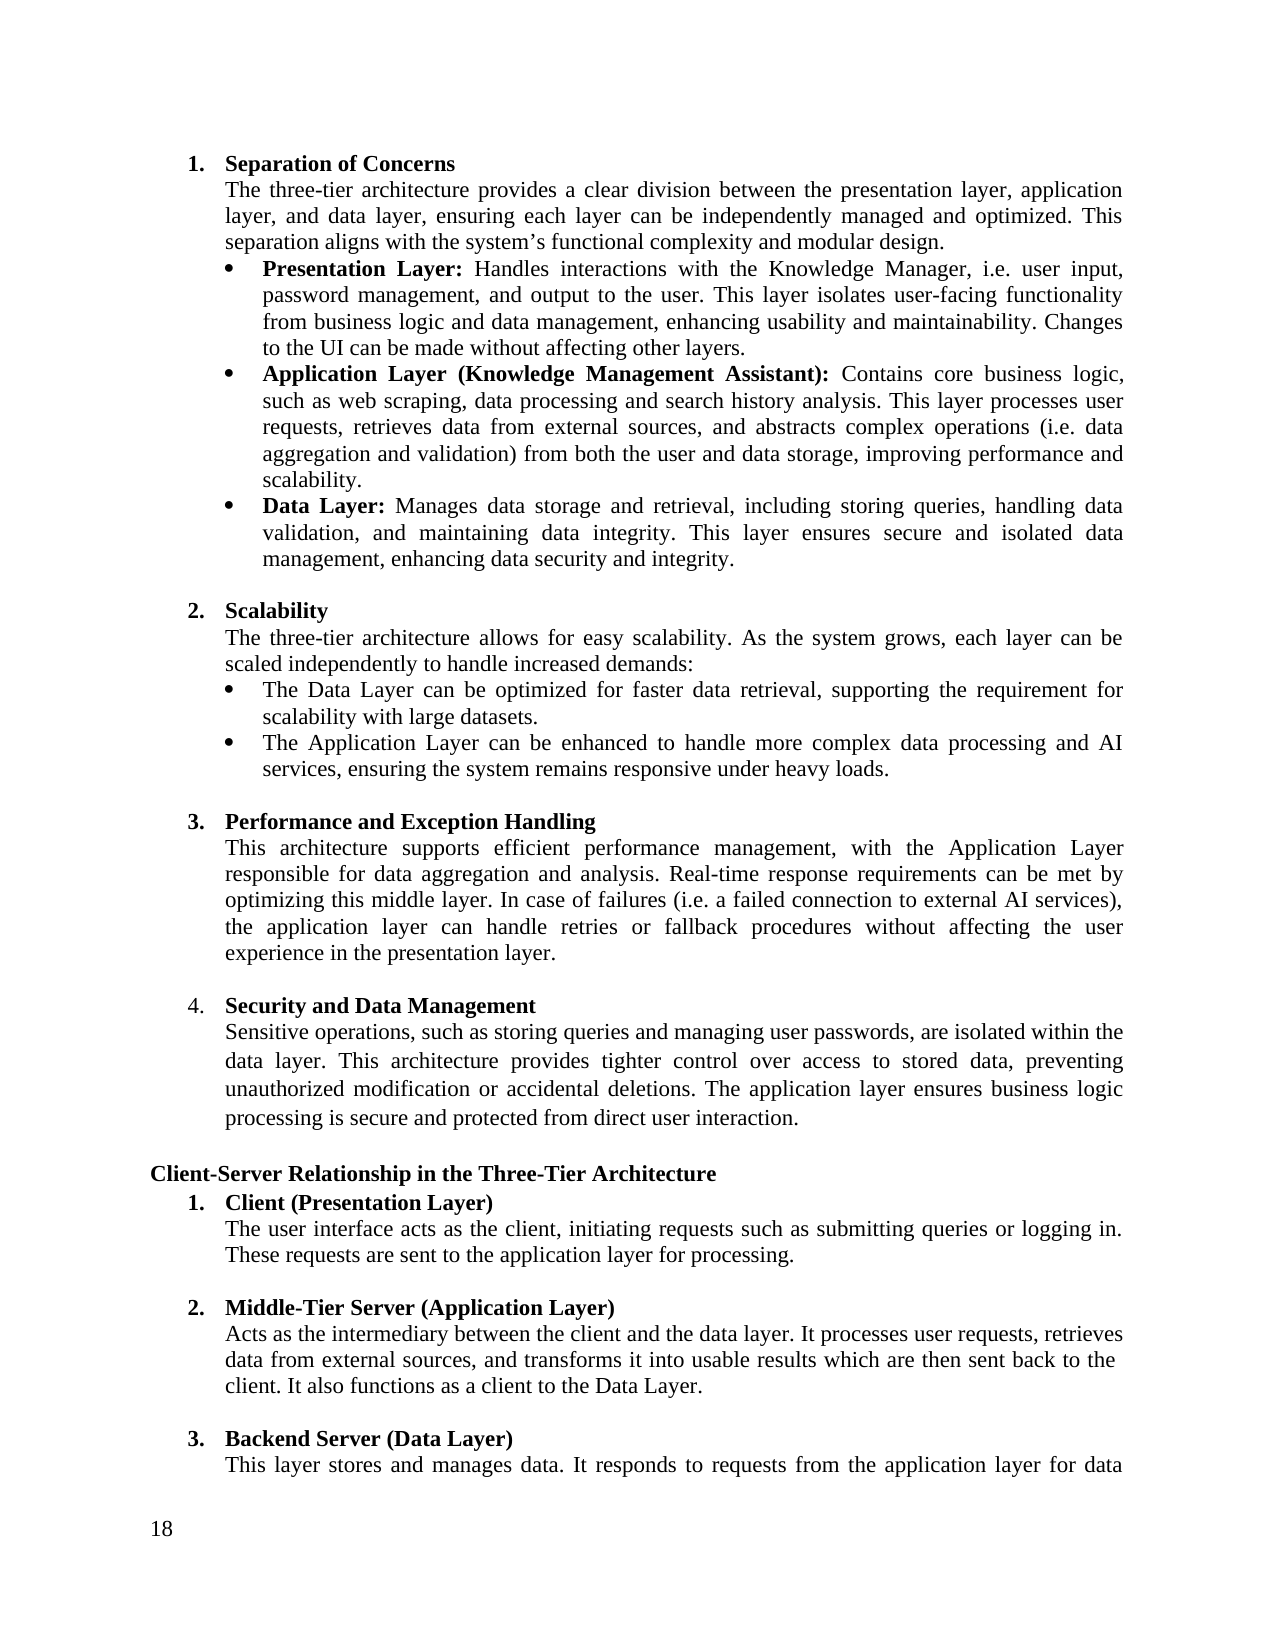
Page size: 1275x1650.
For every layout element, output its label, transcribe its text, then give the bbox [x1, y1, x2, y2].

list The Data Layer can be optimized for faster data retrieval, supporting the requirement for scalability with large datasets. [225, 676, 1125, 729]
text The three-tier architecture allows for easy scalability. As the system grows, each layer can be scaled independently to handle increased demands: [225, 624, 1125, 676]
list Data Layer: Manages data storage and retrieval, including storing queries, handling data validation, and maintaining data integrity. This layer ensures secure and isolated data management, enhancing data security and integrity. [225, 492, 1125, 571]
text Client-Server Relationship in the Three-Tier Architecture [150, 1161, 1125, 1187]
text This architecture supports efficient performance management, with the Application Layer responsible for data aggregation and analysis. Real-time response requirements can be met by optimizing this middle layer. In case of failures (i.e. a failed connection to external AI services), the application layer can handle retries or fallback procedures without affecting the user experience in the presentation layer. [225, 834, 1125, 966]
text Acts as the intermediary between the client and the data layer. It processes user requests, retrieves data from external sources, and transforms it into usable results which are then sent back to the client. It also functions as a client to the Data Layer. [150, 1320, 1125, 1399]
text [225, 1452, 1125, 1478]
list Separation of Concerns [187, 150, 1125, 176]
list Middle-Tier Server (Application Layer) [187, 1294, 1125, 1320]
list Scalability [187, 598, 1125, 624]
text Sensitive operations, such as storing queries and managing user passwords, are isolated within the data layer. This architecture provides tighter control over access to stored data, preventing unauthorized modification or accidental deletions. The application layer ensures business logic processing is secure and protected from direct user interaction. [225, 1018, 1125, 1130]
list Performance and Exception Handling [187, 808, 1125, 834]
list Client (Presentation Layer) [187, 1189, 1125, 1215]
list Backend Server (Data Layer) [187, 1425, 1125, 1452]
list Application Layer (Knowledge Management Assistant): Contains core business logic, such as web scraping, data processing and search history analysis. This layer processes user requests, retrieves data from external sources, and abstracts complex operations (i.e. data aggregation and validation) from both the user and data storage, improving performance and scalability. [225, 361, 1125, 492]
list Presentation Layer: Handles interactions with the Knowledge Manager, i.e. user input, password management, and output to the user. This layer isolates user-facing functionality from business logic and data management, enhancing usability and maintainability. Changes to the UI can be made without affecting other layers. [225, 255, 1125, 361]
list Security and Data Management [187, 992, 1125, 1018]
list The Application Layer can be enhanced to handle more complex data processing and AI services, ensuring the system remains responsive under heavy loads. [225, 729, 1125, 782]
text The user interface acts as the client, initiating requests such as submitting queries or logging in. These requests are sent to the application layer for processing. [225, 1215, 1125, 1268]
text The three-tier architecture provides a clear division between the presentation layer, application layer, and data layer, ensuring each layer can be independently managed and optimized. This separation aligns with the system’s functional complexity and modular design. [225, 176, 1125, 255]
